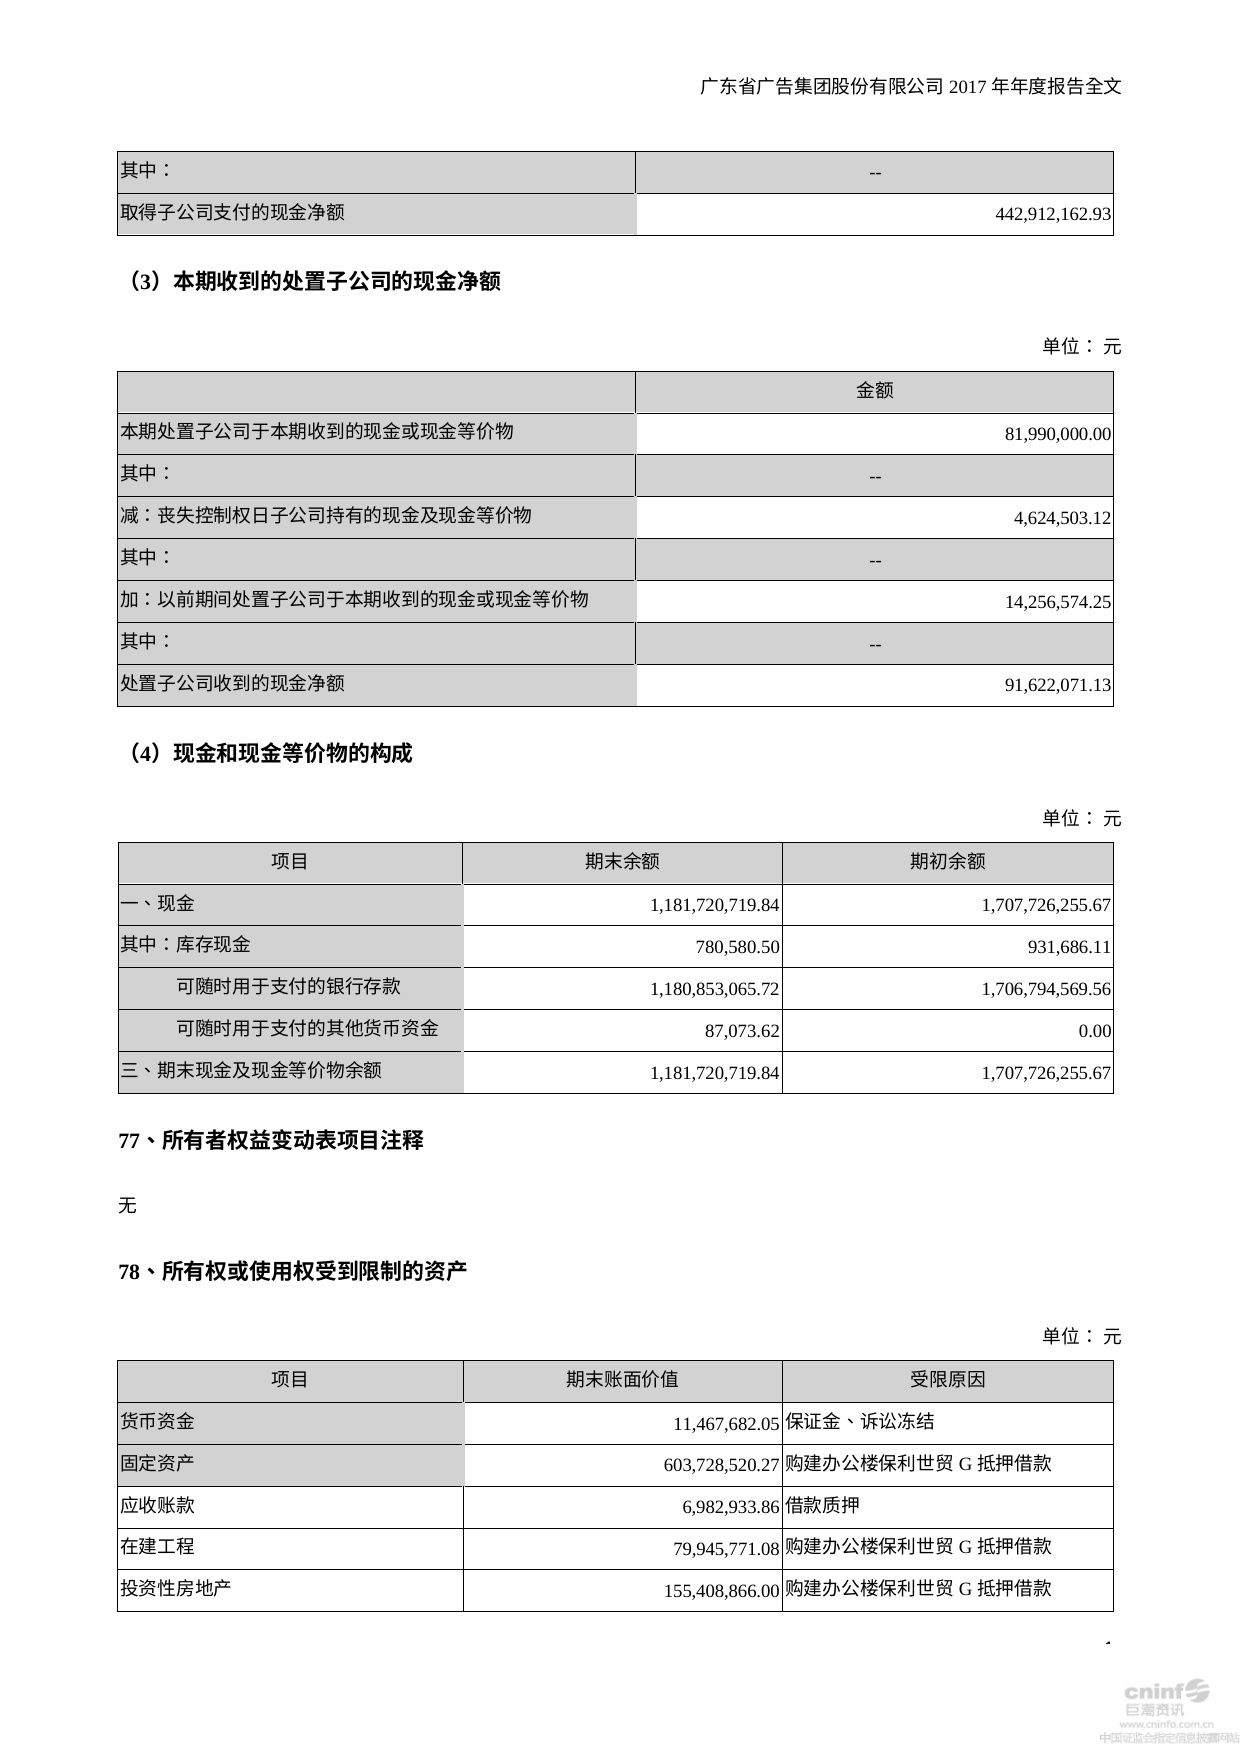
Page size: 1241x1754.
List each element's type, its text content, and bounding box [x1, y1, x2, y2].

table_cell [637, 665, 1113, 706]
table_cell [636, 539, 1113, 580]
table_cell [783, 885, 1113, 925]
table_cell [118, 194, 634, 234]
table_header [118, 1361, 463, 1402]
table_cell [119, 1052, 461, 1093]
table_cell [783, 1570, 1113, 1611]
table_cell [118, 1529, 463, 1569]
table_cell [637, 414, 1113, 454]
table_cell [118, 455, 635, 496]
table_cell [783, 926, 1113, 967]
text 单位： 元 [102, 334, 1122, 359]
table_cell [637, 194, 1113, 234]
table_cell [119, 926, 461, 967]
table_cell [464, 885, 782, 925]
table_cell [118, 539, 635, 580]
text 单位： 元 [102, 1323, 1122, 1349]
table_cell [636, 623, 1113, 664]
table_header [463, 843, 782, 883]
text 无 [118, 1192, 1240, 1218]
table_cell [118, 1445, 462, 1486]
subtitle （3）本期收到的处置子公司的现金净额 [118, 266, 1240, 296]
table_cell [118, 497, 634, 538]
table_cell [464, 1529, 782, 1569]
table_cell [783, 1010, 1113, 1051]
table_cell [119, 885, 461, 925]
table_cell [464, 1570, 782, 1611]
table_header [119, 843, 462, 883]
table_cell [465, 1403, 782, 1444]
subtitle 77、所有者权益变动表项目注释 [118, 1125, 1240, 1154]
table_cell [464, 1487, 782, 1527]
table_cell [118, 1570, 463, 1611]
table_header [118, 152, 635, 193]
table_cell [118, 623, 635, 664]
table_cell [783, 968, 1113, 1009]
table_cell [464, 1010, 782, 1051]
picture [1099, 1673, 1241, 1754]
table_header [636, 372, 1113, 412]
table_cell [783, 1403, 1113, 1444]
text 单位： 元 [102, 805, 1122, 830]
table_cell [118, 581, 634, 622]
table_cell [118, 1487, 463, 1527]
subtitle （4）现金和现金等价物的构成 [118, 737, 1240, 767]
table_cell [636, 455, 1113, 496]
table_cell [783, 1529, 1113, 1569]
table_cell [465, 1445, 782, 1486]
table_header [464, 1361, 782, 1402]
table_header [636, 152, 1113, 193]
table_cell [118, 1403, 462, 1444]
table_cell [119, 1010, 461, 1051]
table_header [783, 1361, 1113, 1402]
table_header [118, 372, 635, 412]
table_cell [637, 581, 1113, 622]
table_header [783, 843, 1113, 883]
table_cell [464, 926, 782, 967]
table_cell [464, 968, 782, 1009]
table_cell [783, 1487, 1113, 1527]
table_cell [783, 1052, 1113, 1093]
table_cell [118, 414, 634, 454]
subtitle 78、所有权或使用权受到限制的资产 [118, 1256, 1240, 1286]
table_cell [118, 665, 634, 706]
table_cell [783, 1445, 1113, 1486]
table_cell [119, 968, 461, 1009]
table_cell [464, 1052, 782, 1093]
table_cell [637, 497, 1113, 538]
